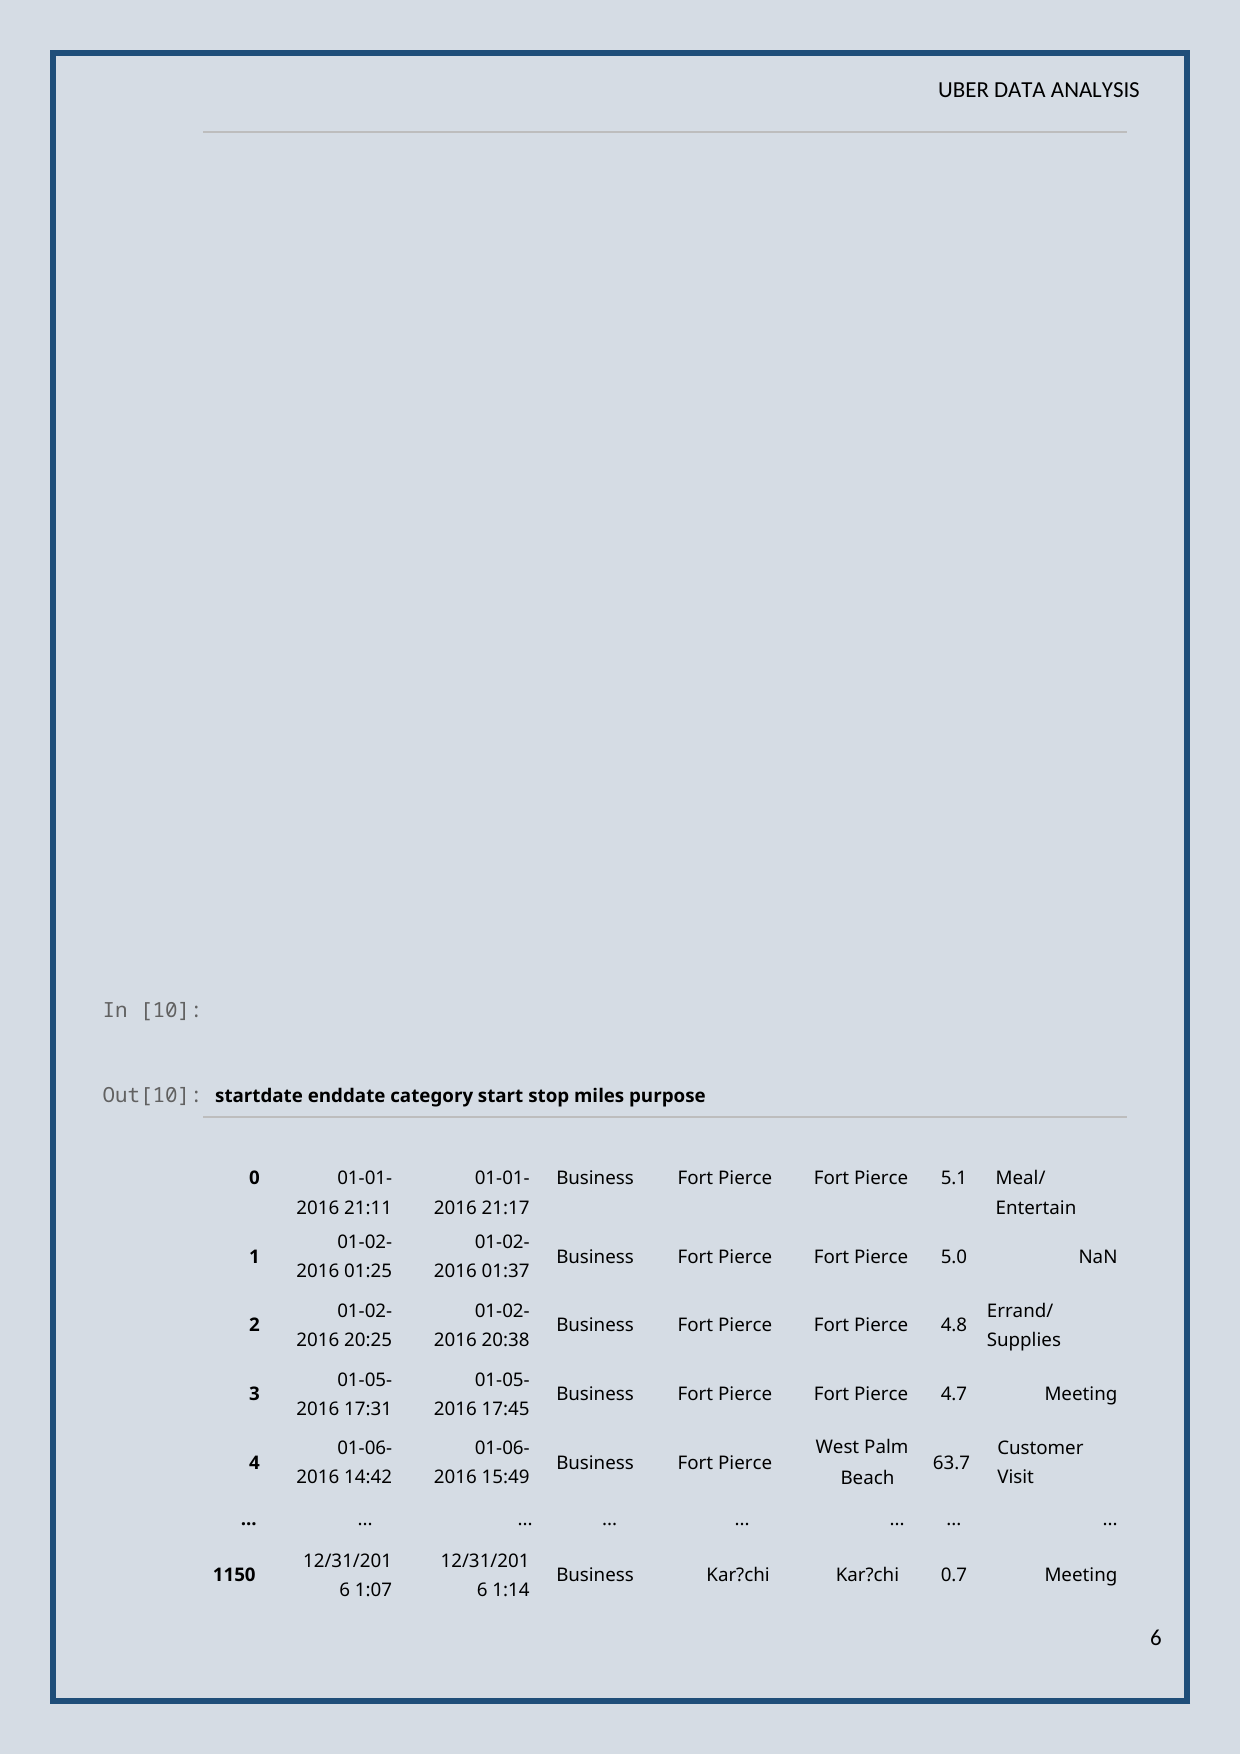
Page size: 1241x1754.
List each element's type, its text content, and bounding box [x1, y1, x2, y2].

table_cell ... [213, 1498, 296, 1542]
table_cell Meeting [987, 1542, 1117, 1611]
table_cell 1 [213, 1223, 296, 1292]
table_cell 01-02-2016 01:37 [434, 1223, 548, 1292]
table_cell ... [670, 1498, 813, 1542]
table_cell 01-06-2016 15:49 [434, 1430, 548, 1498]
table_cell Fort Pierce [670, 1292, 813, 1361]
table_cell 2 [213, 1292, 296, 1361]
table_cell Fort Pierce [670, 1223, 813, 1292]
table_cell Kar?chi [814, 1542, 921, 1611]
table_cell West Palm Beach [814, 1430, 921, 1498]
table_cell Kar?chi [670, 1542, 813, 1611]
table_cell 63.7 [921, 1430, 987, 1498]
table_cell 0.7 [921, 1542, 987, 1611]
table_cell ... [921, 1498, 987, 1542]
table_cell Meeting [987, 1361, 1117, 1429]
table_cell ... [549, 1498, 670, 1542]
table_cell 01-05-2016 17:45 [434, 1361, 548, 1429]
text In [10]: [102, 995, 1158, 1023]
table_cell 01-06-2016 14:42 [296, 1430, 433, 1498]
table_header Fort Pierce [814, 1165, 921, 1223]
table_cell 01-02-2016 20:38 [434, 1292, 548, 1361]
table_cell NaN [987, 1223, 1117, 1292]
table_cell Fort Pierce [670, 1430, 813, 1498]
table_cell Fort Pierce [670, 1361, 813, 1429]
table_cell Business [549, 1430, 670, 1498]
table_cell Fort Pierce [814, 1292, 921, 1361]
table_cell 01-02-2016 20:25 [296, 1292, 433, 1361]
table_cell Errand/Supplies [987, 1292, 1117, 1361]
table_cell ... [814, 1498, 921, 1542]
table_cell 01-02-2016 01:25 [296, 1223, 433, 1292]
table_cell Fort Pierce [814, 1223, 921, 1292]
table_cell 12/31/2016 1:07 [296, 1542, 433, 1611]
table_cell 1150 [213, 1542, 296, 1611]
table_header 0 [213, 1165, 296, 1223]
table_cell ... [296, 1498, 433, 1542]
table_cell Business [549, 1542, 670, 1611]
table_cell 01-05-2016 17:31 [296, 1361, 433, 1429]
table_header 01-01-2016 21:17 [434, 1165, 548, 1223]
table_header 5.1 [921, 1165, 987, 1223]
table_cell ... [434, 1498, 548, 1542]
table_cell ... [987, 1498, 1117, 1542]
table_cell 4 [213, 1430, 296, 1498]
table_cell 4.8 [921, 1292, 987, 1361]
table_cell Business [549, 1361, 670, 1429]
table_cell 4.7 [921, 1361, 987, 1429]
table_cell Fort Pierce [814, 1361, 921, 1429]
table_header Fort Pierce [670, 1165, 813, 1223]
table_cell 5.0 [921, 1223, 987, 1292]
table_header Meal/Entertain [987, 1165, 1117, 1223]
table_header Business [549, 1165, 670, 1223]
subtitle Out[10]: startdate enddate category start stop miles purpose [102, 1080, 1163, 1108]
table_cell 12/31/2016 1:14 [434, 1542, 548, 1611]
table_cell Business [549, 1292, 670, 1361]
table_cell Business [549, 1223, 670, 1292]
table_header 01-01-2016 21:11 [296, 1165, 433, 1223]
table_cell 3 [213, 1361, 296, 1429]
table_cell Customer Visit [987, 1430, 1117, 1498]
